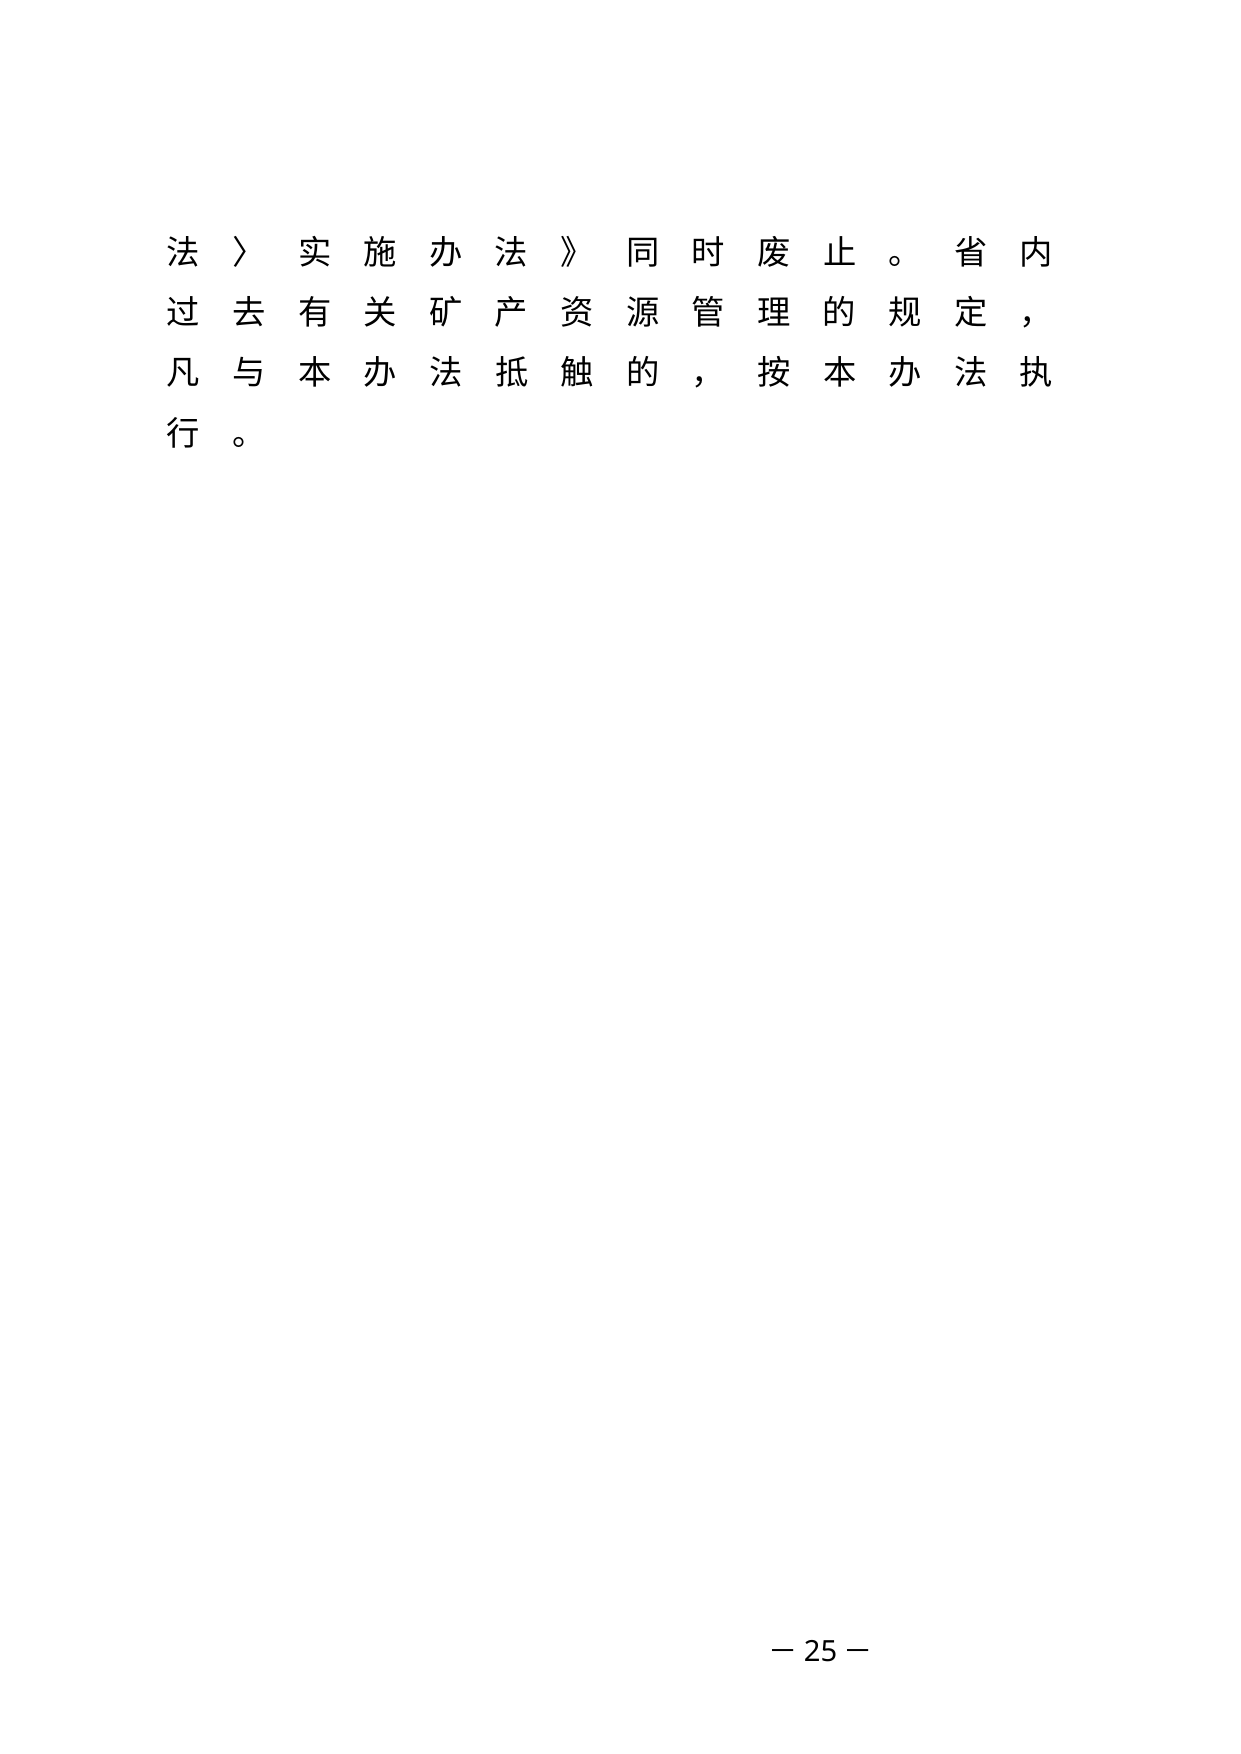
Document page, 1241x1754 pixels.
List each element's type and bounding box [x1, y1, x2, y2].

text [167, 219, 1085, 461]
